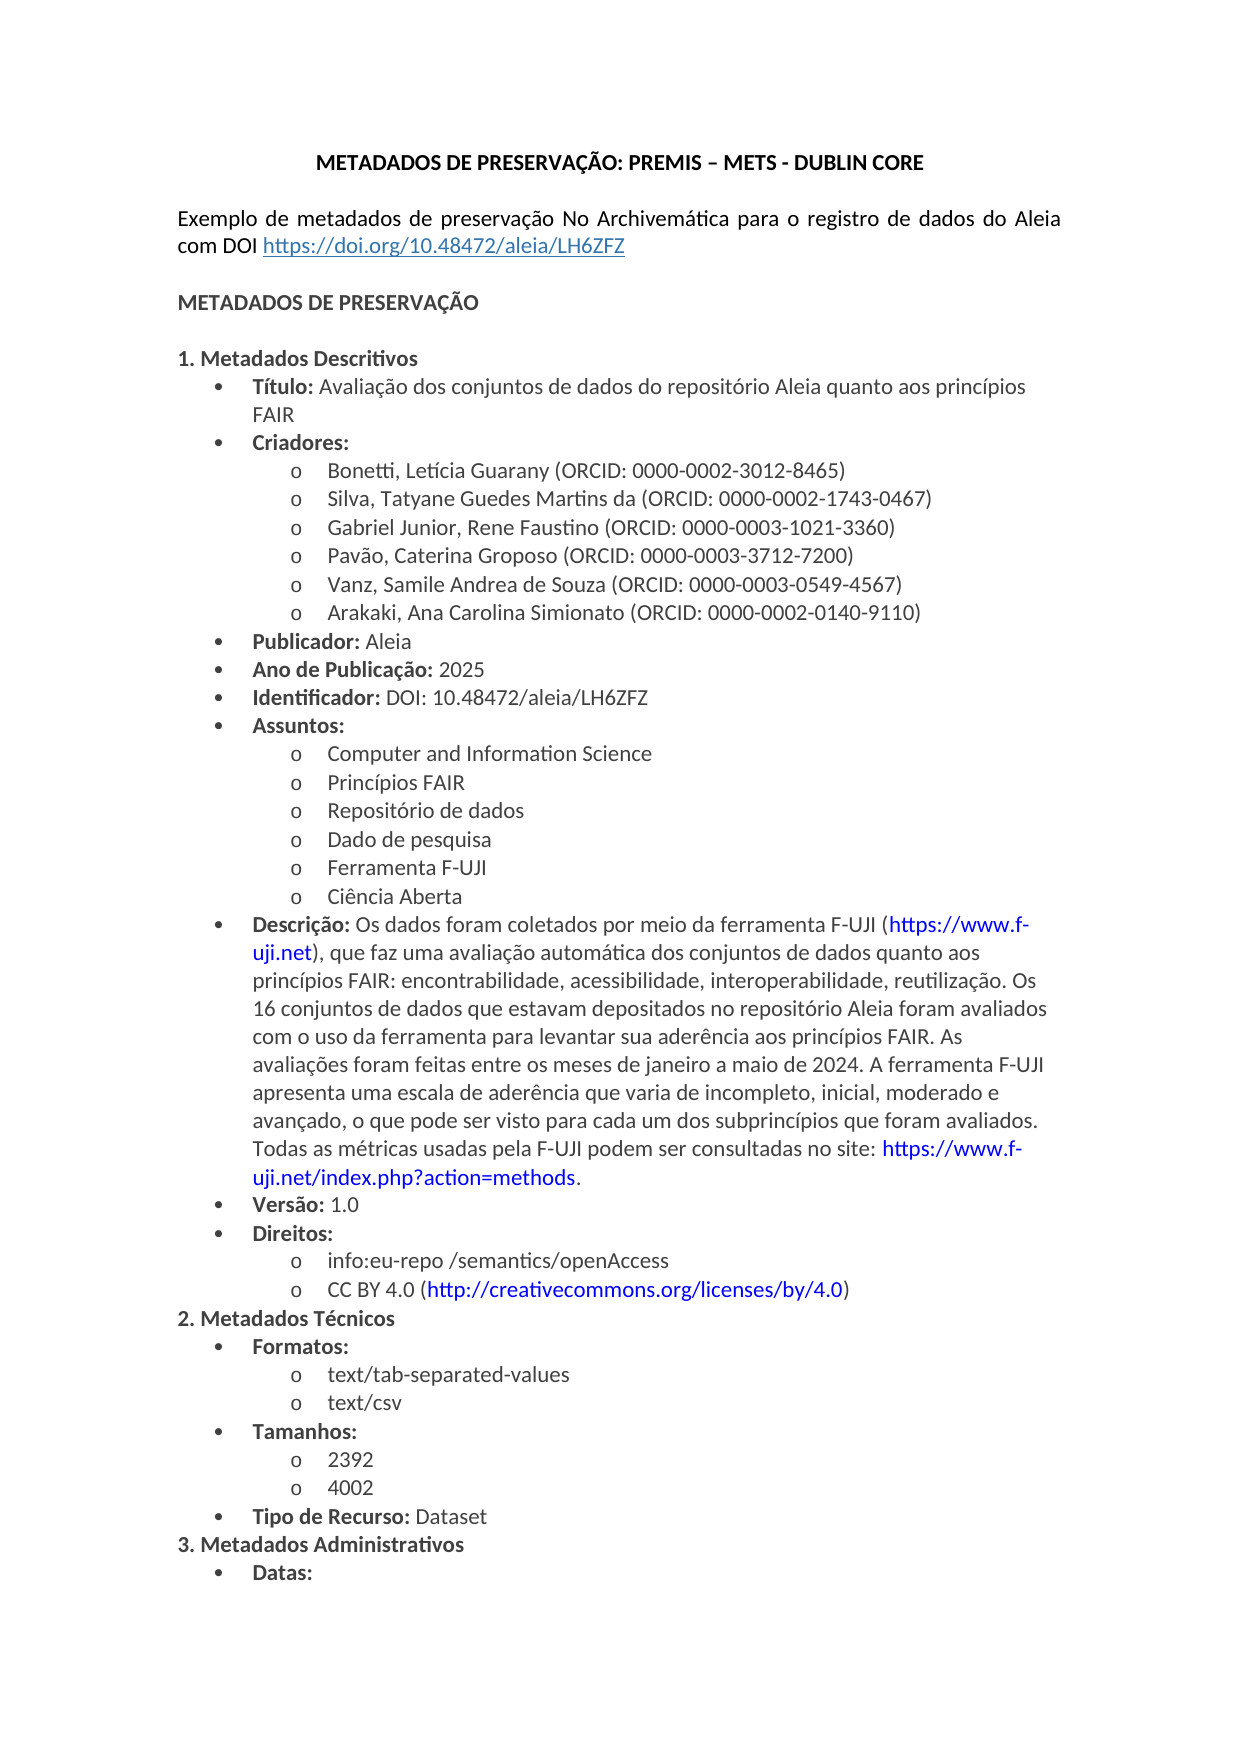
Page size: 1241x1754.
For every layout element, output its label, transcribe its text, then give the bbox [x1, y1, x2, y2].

list text/tab-separated-values [290, 1360, 1063, 1388]
list 4002 [290, 1473, 1063, 1502]
list Datas: [215, 1558, 1063, 1586]
list Versão: 1.0 [215, 1191, 1063, 1219]
list 2392 [290, 1445, 1063, 1473]
list Vanz, Samile Andrea de Souza (ORCID: 0000-0003-0549-4567) [290, 570, 1063, 598]
list Ferramenta F-UJI [290, 853, 1063, 882]
list Formatos: [215, 1332, 1063, 1360]
list Tamanhos: [215, 1417, 1063, 1445]
list Direitos: [215, 1219, 1063, 1247]
list Bonetti, Letícia Guarany (ORCID: 0000-0002-3012-8465) [290, 456, 1063, 484]
list Ano de Publicação: 2025 [215, 655, 1063, 683]
list text/csv [290, 1388, 1063, 1417]
text METADADOS DE PRESERVAÇÃO [177, 288, 1063, 316]
list CC BY 4.0 (http://creativecommons.org/licenses/by/4.0) [290, 1275, 1063, 1304]
list Título: Avaliação dos conjuntos de dados do repositório Aleia quanto aos princípios FAIR [215, 372, 1063, 428]
list Identificador: DOI: 10.48472/aleia/LH6ZFZ [215, 683, 1063, 711]
list Repositório de dados [290, 796, 1063, 825]
text 1. Metadados Descritivos [177, 344, 1063, 372]
list Princípios FAIR [290, 768, 1063, 796]
text Exemplo de metadados de preservação No Archivemática para o registro de dados do Aleia com DOI https://doi.org/10.48472/aleia/LH6ZFZ [177, 204, 1063, 260]
list Computer and Information Science [290, 739, 1063, 768]
list Dado de pesquisa [290, 825, 1063, 853]
list Publicador: Aleia [215, 627, 1063, 655]
list Descrição: Os dados foram coletados por meio da ferramenta F-UJI (https://www.f-uji.net), que faz uma avaliação automática dos conjuntos de dados quanto aos princípios FAIR: encontrabilidade, acessibilidade, interoperabilidade, reutilização. Os 16 conjuntos de dados que estavam depositados no repositório Aleia foram avaliados com o uso da ferramenta para levantar sua aderência aos princípios FAIR. As avaliações foram feitas entre os meses de janeiro a maio de 2024. A ferramenta F-UJI apresenta uma escala de aderência que varia de incompleto, inicial, moderado e avançado, o que pode ser visto para cada um dos subprincípios que foram avaliados. Todas as métricas usadas pela F-UJI podem ser consultadas no site: https://www.f-uji.net/index.php?action=methods. [215, 910, 1063, 1191]
list Gabriel Junior, Rene Faustino (ORCID: 0000-0003-1021-3360) [290, 513, 1063, 541]
list info:eu-repo /semantics/openAccess [290, 1247, 1063, 1275]
list Criadores: [215, 428, 1063, 456]
list Arakaki, Ana Carolina Simionato (ORCID: 0000-0002-0140-9110) [290, 598, 1063, 627]
list Ciência Aberta [290, 882, 1063, 910]
list Tipo de Recurso: Dataset [215, 1502, 1063, 1530]
list Assuntos: [215, 711, 1063, 739]
text 3. Metadados Administrativos [177, 1530, 1063, 1558]
text METADADOS DE PRESERVAÇÃO: PREMIS – METS - DUBLIN CORE [177, 148, 1063, 176]
list Pavão, Caterina Groposo (ORCID: 0000-0003-3712-7200) [290, 541, 1063, 570]
list Silva, Tatyane Guedes Martins da (ORCID: 0000-0002-1743-0467) [290, 484, 1063, 513]
text 2. Metadados Técnicos [177, 1304, 1063, 1332]
